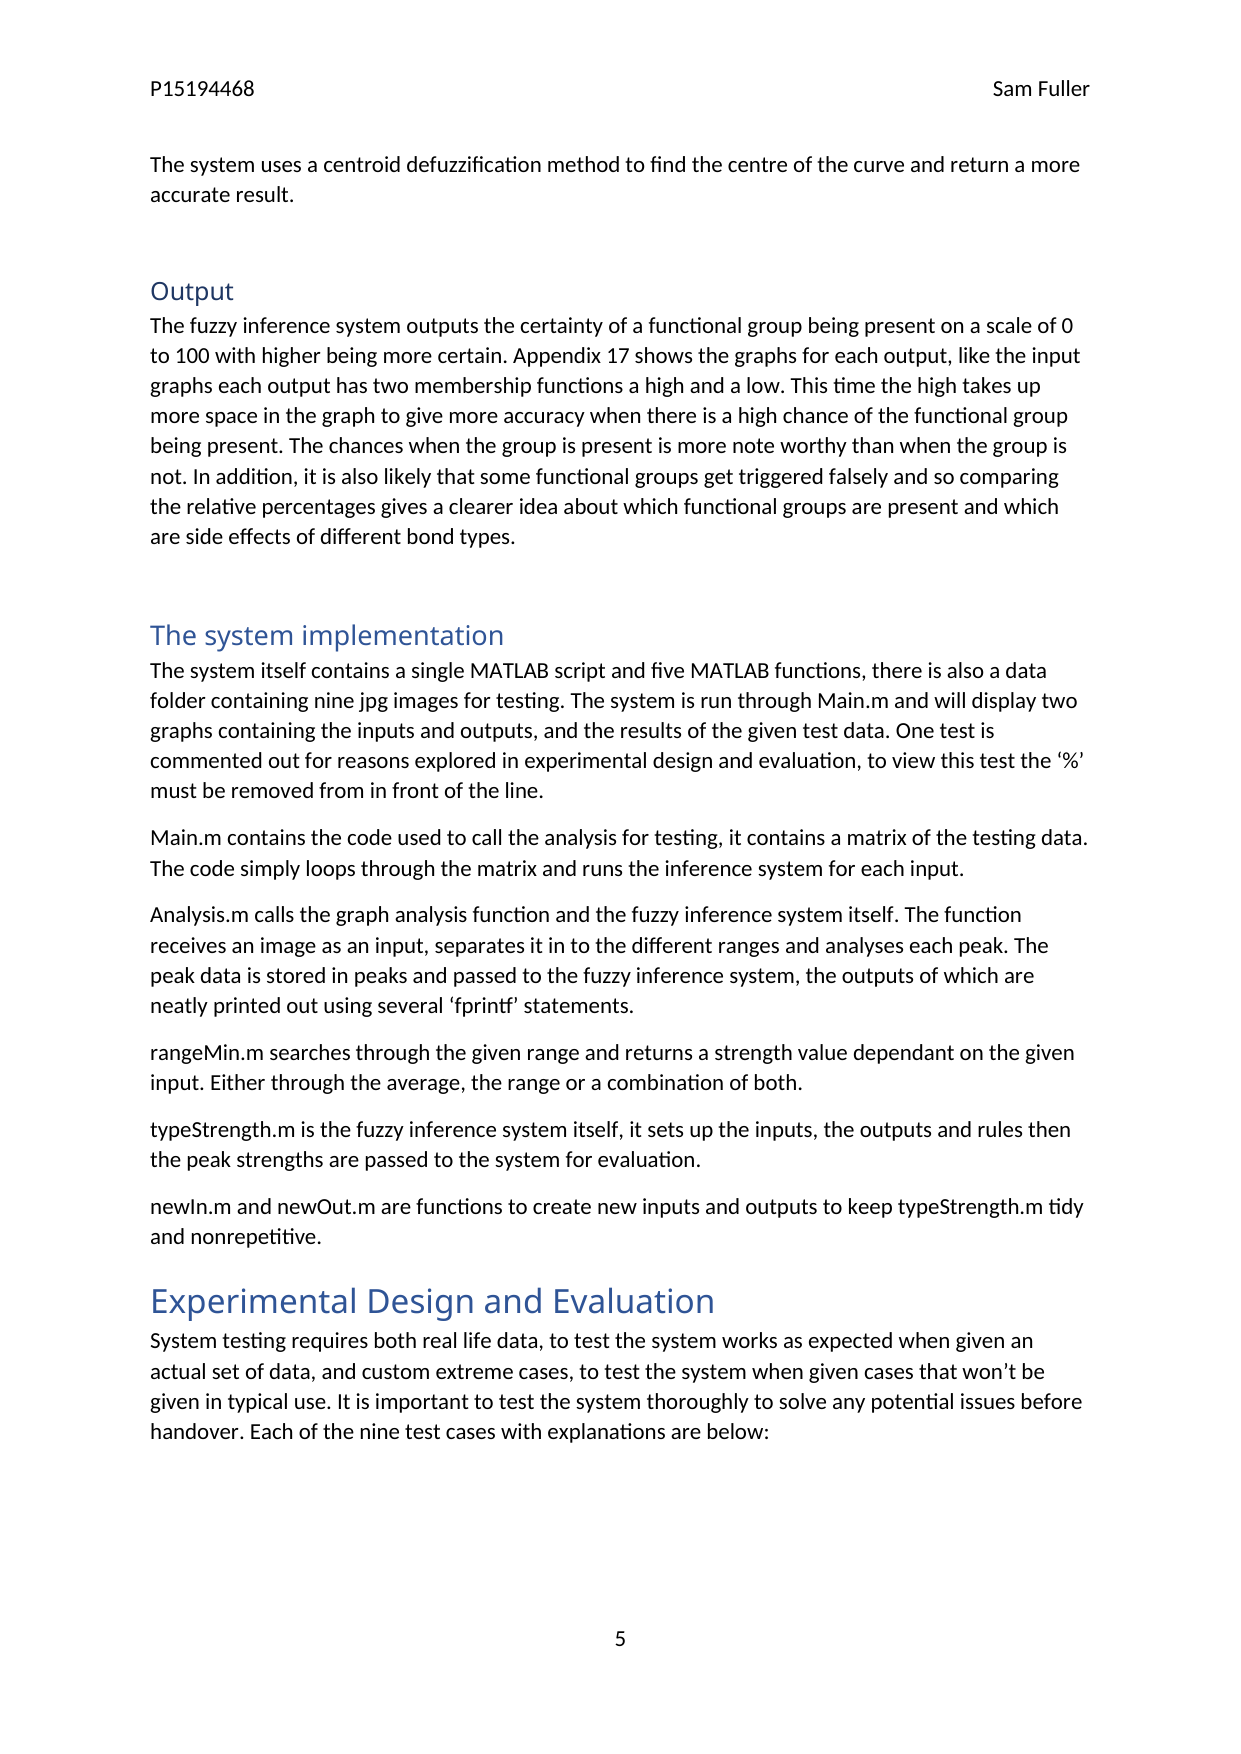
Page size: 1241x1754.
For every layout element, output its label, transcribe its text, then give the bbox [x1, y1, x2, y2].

subtitle Output [150, 274, 1090, 308]
subtitle Experimental Design and Evaluation [150, 1278, 1090, 1323]
text newIn.m and newOut.m are functions to create new inputs and outputs to keep typeStrength.m tidy and nonrepetitive. [150, 1192, 1090, 1250]
text Analysis.m calls the graph analysis function and the fuzzy inference system itself. The function receives an image as an input, separates it in to the different ranges and analyses each peak. The peak data is stored in peaks and passed to the fuzzy inference system, the outputs of which are neatly printed out using several ‘fprintf’ statements. [150, 901, 1090, 1019]
text Main.m contains the code used to call the analysis for testing, it contains a matrix of the testing data. The code simply loops through the matrix and runs the inference system for each input. [150, 823, 1090, 882]
text The fuzzy inference system outputs the certainty of a functional group being present on a scale of 0 to 100 with higher being more certain. Appendix 17 shows the graphs for each output, like the input graphs each output has two membership functions a high and a low. This time the high takes up more space in the graph to give more accuracy when there is a high chance of the functional group being present. The chances when the group is present is more note worthy than when the group is not. In addition, it is also likely that some functional groups get triggered falsely and so comparing the relative percentages gives a clearer idea about which functional groups are present and which are side effects of different bond types. [150, 311, 1090, 550]
subtitle The system implementation [150, 616, 1090, 653]
text typeStrength.m is the fuzzy inference system itself, it sets up the inputs, the outputs and rules then the peak strengths are passed to the system for evaluation. [150, 1115, 1090, 1173]
text The system itself contains a single MATLAB script and five MATLAB functions, there is also a data folder containing nine jpg images for testing. The system is run through Main.m and will display two graphs containing the inputs and outputs, and the results of the given test data. One test is commented out for reasons explored in experimental design and evaluation, to view this test the ‘%’ must be removed from in front of the line. [150, 656, 1090, 804]
text The system uses a centroid defuzzification method to find the centre of the curve and return a more accurate result. [150, 150, 1090, 208]
text System testing requires both real life data, to test the system works as expected when given an actual set of data, and custom extreme cases, to test the system when given cases that won’t be given in typical use. It is important to test the system thoroughly to solve any potential issues before handover. Each of the nine test cases with explanations are below: [150, 1327, 1090, 1445]
text rangeMin.m searches through the given range and returns a strength value dependant on the given input. Either through the average, the range or a combination of both. [150, 1038, 1090, 1096]
